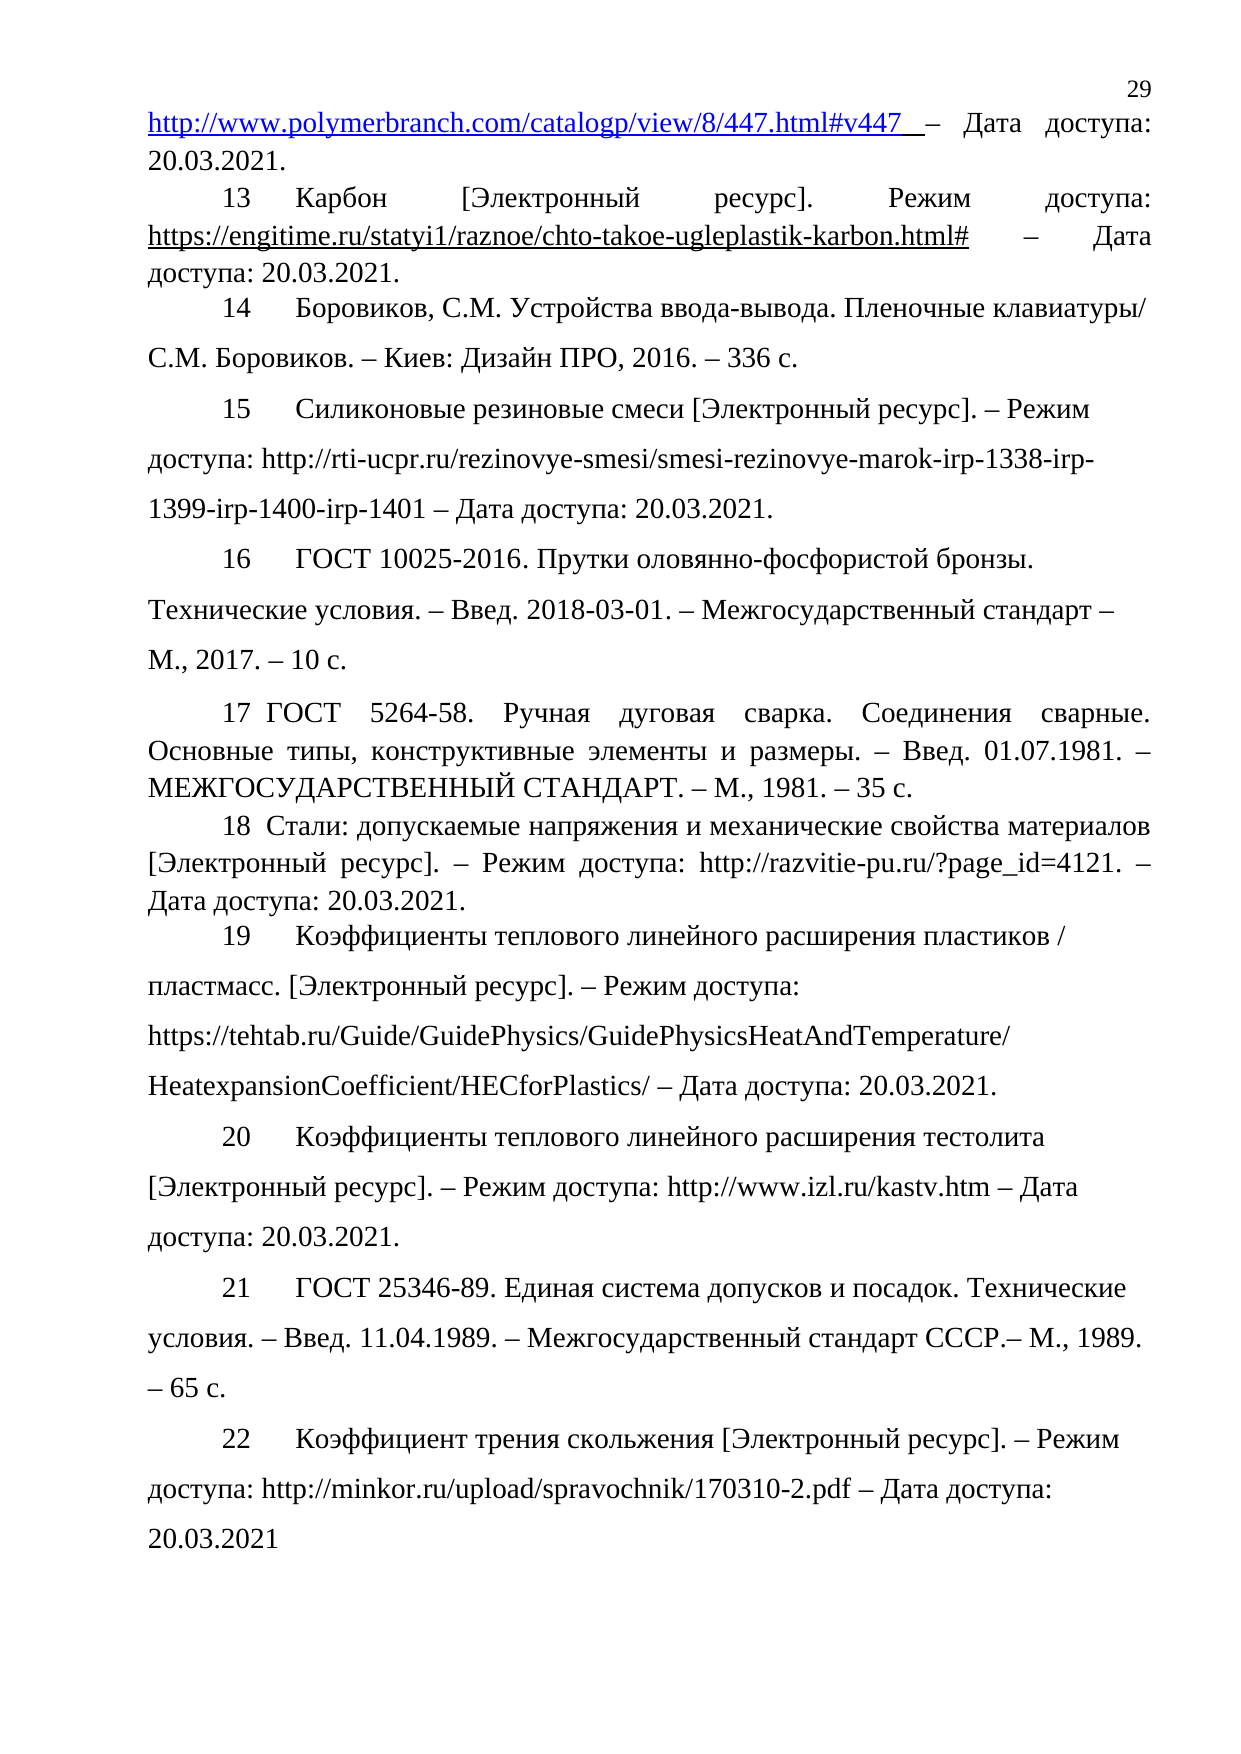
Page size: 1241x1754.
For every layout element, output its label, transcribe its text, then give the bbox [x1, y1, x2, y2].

list ГОСТ 10025-2016. Прутки оловянно-фосфористой бронзы. Технические условия. – Введ. 2018-03-01. – Межгосударственный стандарт – М., 2017. – 10 с. [148, 542, 1152, 676]
list ГОСТ 25346-89. Единая система допусков и посадок. Технические условия. – Введ. 11.04.1989. – Межгосударственный стандарт СССР.– М., 1989. – 65 с. [148, 1270, 1152, 1404]
list Силиконовые резиновые смеси [Электронный ресурс]. – Режим доступа: http://rti-ucpr.ru/rezinovye-smesi/smesi-rezinovye-marok-irp-1338-irp-1399-irp-1400-irp-1401 – Дата доступа: 20.03.2021. [148, 391, 1152, 525]
list Стали: допускаемые напряжения и механические свойства материалов [Электронный ресурс]. – Режим доступа: http://razvitie-pu.ru/?page_id=4121. – Дата доступа: 20.03.2021. [148, 805, 1152, 845]
list Коэффициенты теплового линейного расширения пластиков / пластмасс. [Электронный ресурс]. – Режим доступа: https://tehtab.ru/Guide/GuidePhysics/GuidePhysicsHeatAndTemperature/HeatexpansionCoefficient/HECforPlastics/ – Дата доступа: 20.03.2021. [148, 918, 1152, 1102]
list ГОСТ 5264-58. Ручная дуговая сварка. Соединения сварные. Основные типы, конструктивные элементы и размеры. – Введ. 01.07.1981. – МЕЖГОСУДАРСТВЕННЫЙ СТАНДАРТ. – М., 1981. – 35 с. [148, 766, 1152, 805]
list ГОСТ 5264-58. Ручная дуговая сварка. Соединения сварные. Основные типы, конструктивные элементы и размеры. – Введ. 01.07.1981. – МЕЖГОСУДАРСТВЕННЫЙ СТАНДАРТ. – М., 1981. – 35 с. [148, 693, 1152, 733]
list Коэффициенты теплового линейного расширения тестолита [Электронный ресурс]. – Режим доступа: http://www.izl.ru/kastv.htm – Дата доступа: 20.03.2021. [148, 1119, 1152, 1253]
list Коэффициент трения скольжения [Электронный ресурс]. – Режим доступа: http://minkor.ru/upload/spravochnik/170310-2.pdf – Дата доступа: 20.03.2021 [148, 1421, 1152, 1555]
text 13 Карбон [Электронный ресурс]. Режим доступа: https://engitime.ru/statyi1/raznoe/chto-takoe-ugleplastik-karbon.html# – Дата доступа: 20.03.2021. [148, 178, 1152, 290]
list Боровиков, С.М. Устройства ввода-вывода. Пленочные клавиатуры/ С.М. Боровиков. – Киев: Дизайн ПРО, 2016. – 336 с. [148, 290, 1152, 374]
list Стали: допускаемые напряжения и механические свойства материалов [Электронный ресурс]. – Режим доступа: http://razvitie-pu.ru/?page_id=4121. – Дата доступа: 20.03.2021. [148, 879, 1152, 918]
